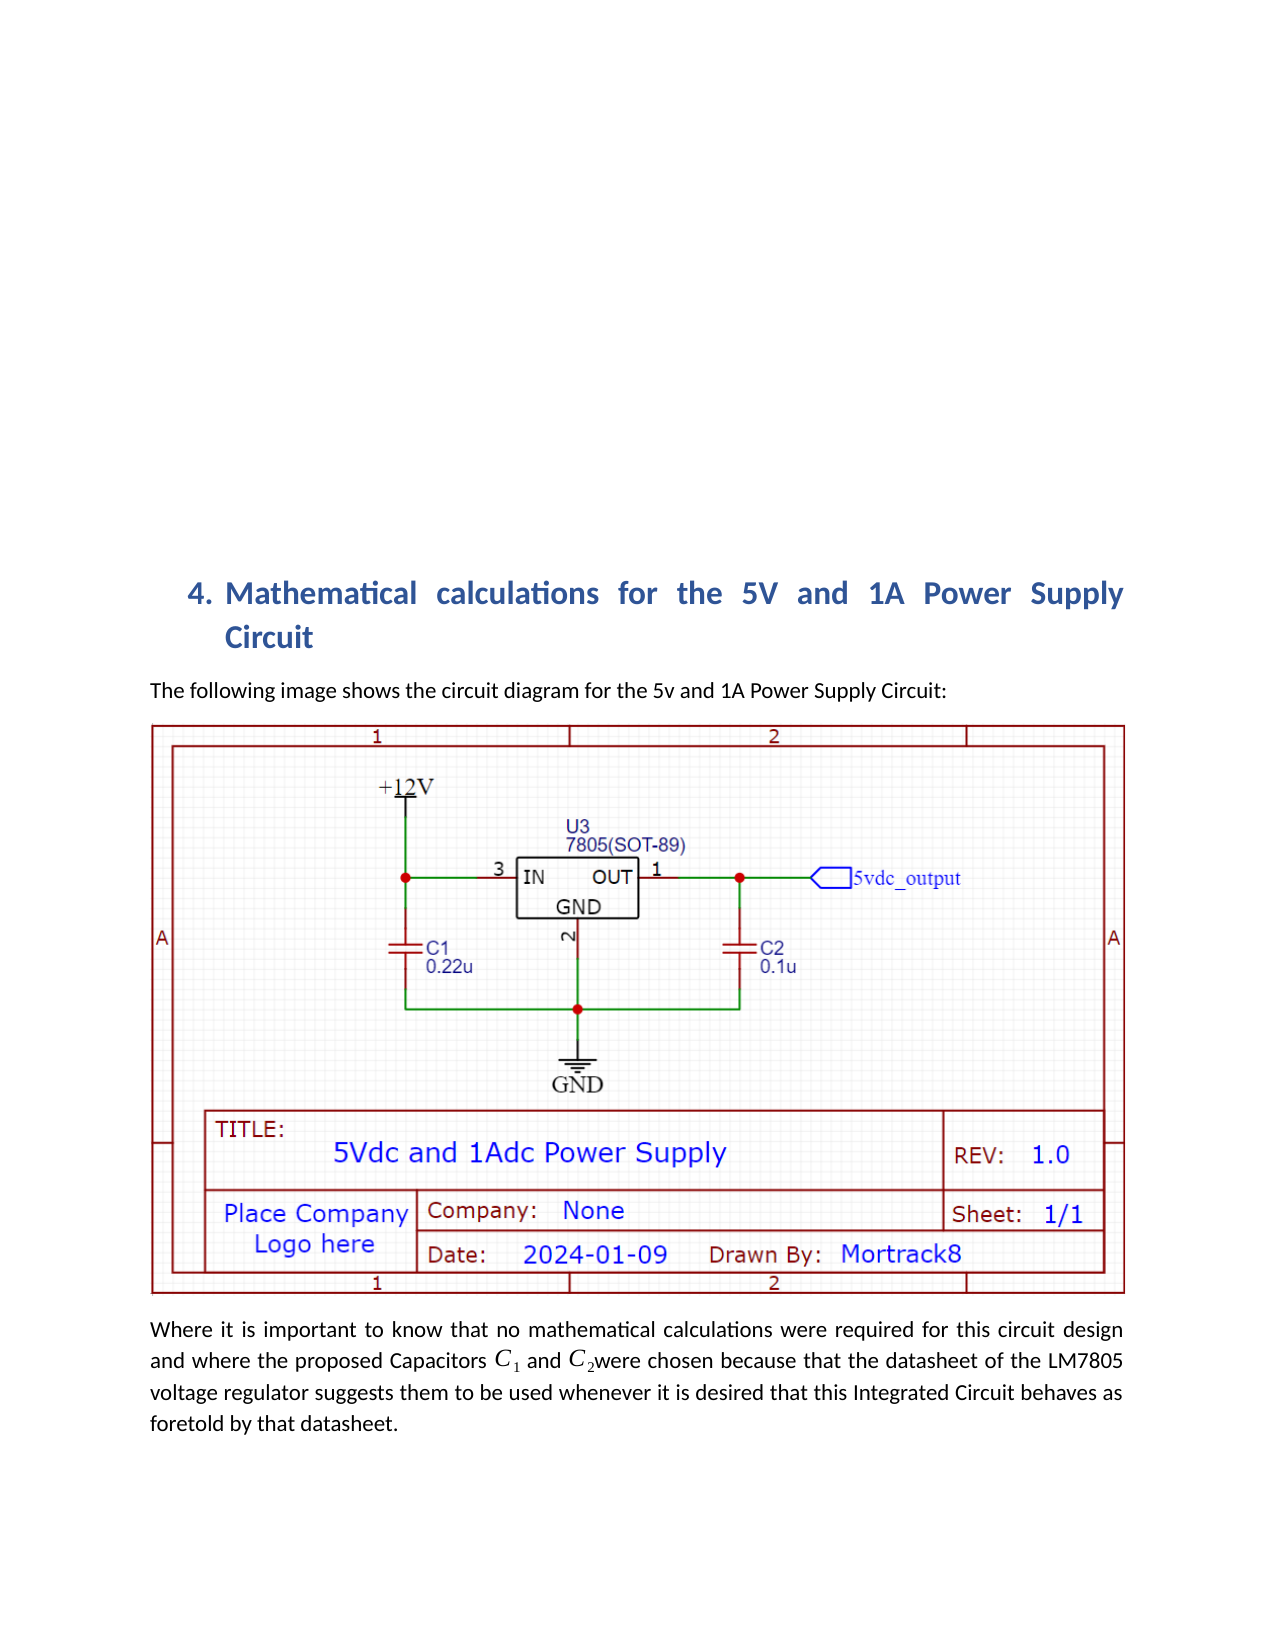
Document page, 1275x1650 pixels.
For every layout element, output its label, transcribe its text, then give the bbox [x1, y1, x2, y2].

text The following image shows the circuit diagram for the 5v and 1A Power Supply Circuit: [150, 676, 1125, 704]
text Where it is important to know that no mathematical calculations were required for this circuit design and where the proposed Capacitors and were chosen because that the datasheet of the LM7805 voltage regulator suggests them to be used whenever it is desired that this Integrated Circuit behaves as foretold by that datasheet. [150, 1315, 1125, 1437]
picture [150, 723, 1125, 1296]
list Mathematical calculations for the 5V and 1A Power Supply Circuit [187, 572, 1125, 657]
